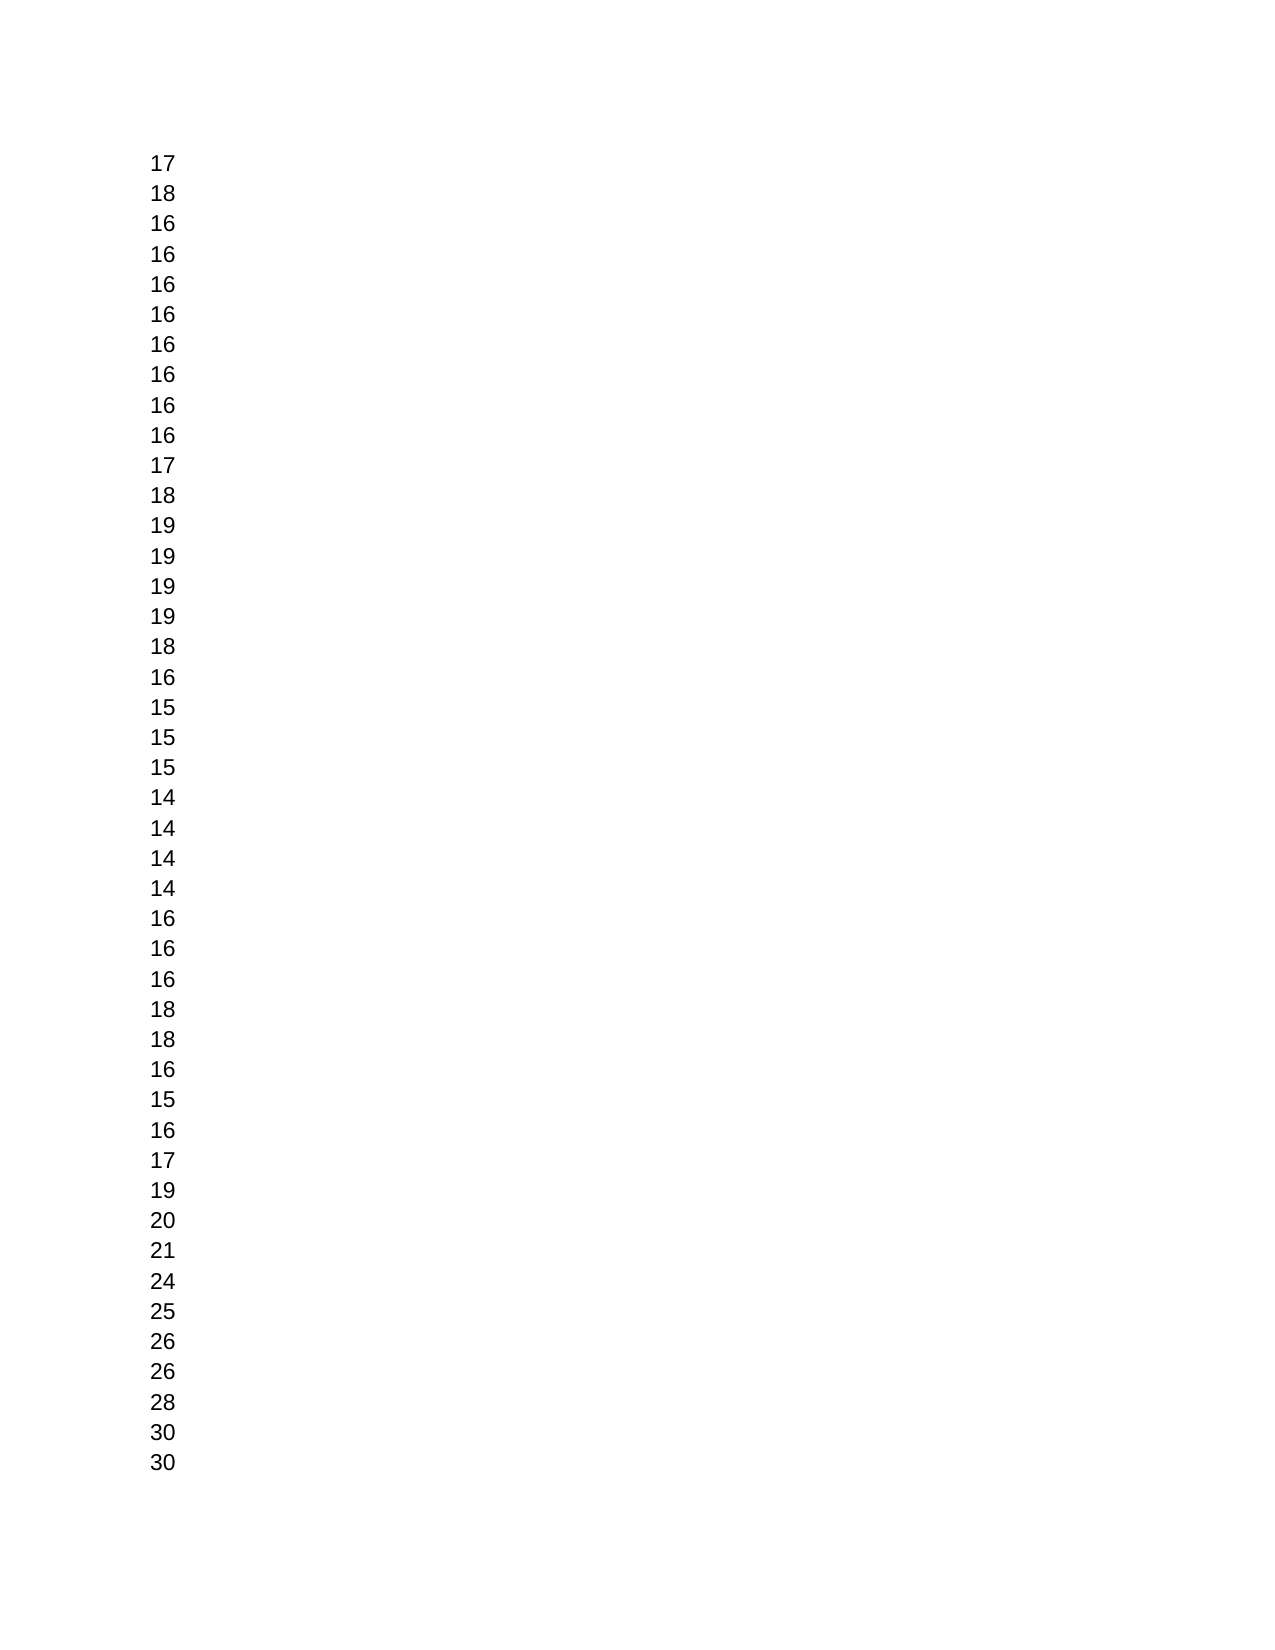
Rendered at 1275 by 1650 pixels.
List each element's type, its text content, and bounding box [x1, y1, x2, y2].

text 19 [150, 603, 1125, 629]
text 18 [150, 180, 1125, 207]
text 14 [150, 784, 1125, 811]
text 16 [150, 241, 1125, 267]
text 16 [150, 422, 1125, 448]
text 16 [150, 1056, 1125, 1083]
text 16 [150, 966, 1125, 992]
text 25 [150, 1298, 1125, 1324]
text 14 [150, 875, 1125, 901]
text 28 [150, 1388, 1125, 1415]
text 16 [150, 392, 1125, 418]
text 16 [150, 271, 1125, 297]
text 14 [150, 845, 1125, 871]
text 16 [150, 905, 1125, 932]
text 30 [150, 1419, 1125, 1445]
text 20 [150, 1207, 1125, 1234]
text 17 [150, 452, 1125, 478]
text 15 [150, 754, 1125, 781]
text 17 [150, 150, 1125, 176]
text 19 [150, 512, 1125, 539]
text 18 [150, 482, 1125, 509]
text 18 [150, 633, 1125, 660]
text 18 [150, 996, 1125, 1022]
text 19 [150, 573, 1125, 599]
text 15 [150, 724, 1125, 750]
text 16 [150, 361, 1125, 388]
text 14 [150, 814, 1125, 841]
text 15 [150, 1086, 1125, 1113]
text 19 [150, 543, 1125, 569]
text 16 [150, 210, 1125, 237]
text 30 [150, 1449, 1125, 1475]
text 16 [150, 1117, 1125, 1143]
text 16 [150, 663, 1125, 690]
text 24 [150, 1268, 1125, 1294]
text 18 [150, 1026, 1125, 1052]
text 16 [150, 301, 1125, 327]
text 26 [150, 1358, 1125, 1385]
text 16 [150, 935, 1125, 962]
text 26 [150, 1328, 1125, 1354]
text 17 [150, 1147, 1125, 1173]
text 15 [150, 694, 1125, 720]
text 21 [150, 1237, 1125, 1264]
text 16 [150, 331, 1125, 358]
text 19 [150, 1177, 1125, 1203]
